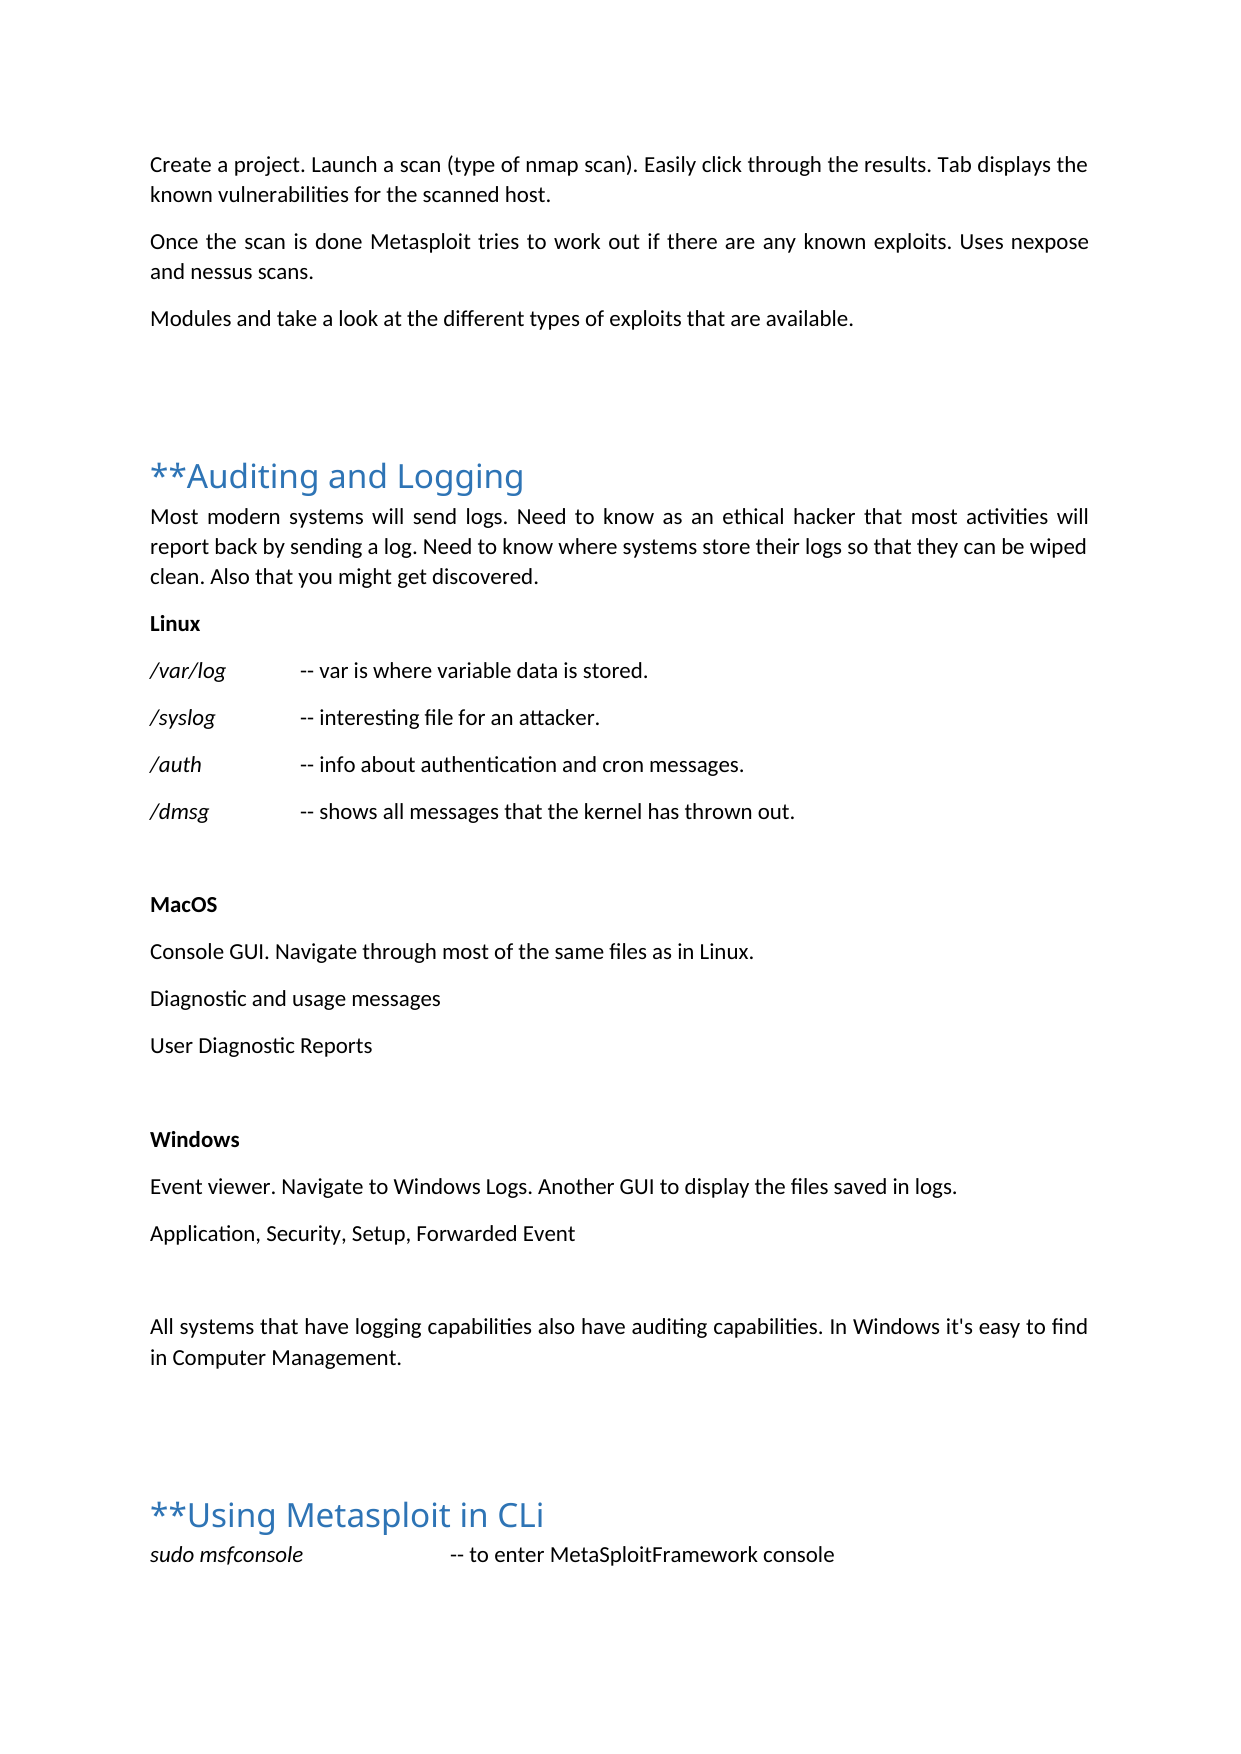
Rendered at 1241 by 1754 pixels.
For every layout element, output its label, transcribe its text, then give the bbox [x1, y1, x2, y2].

text Windows [150, 1125, 1090, 1153]
text Linux [150, 609, 1090, 637]
subtitle **Using Metasploit in CLi [150, 1492, 1090, 1537]
text Diagnostic and usage messages [150, 984, 1090, 1012]
text All systems that have logging capabilities also have auditing capabilities. In Windows it's easy to find in Computer Management. [150, 1312, 1090, 1371]
subtitle **Auditing and Logging [150, 453, 1090, 498]
text /auth -- info about authentication and cron messages. [150, 750, 1090, 778]
text Modules and take a look at the different types of exploits that are available. [150, 304, 1090, 332]
text /var/log -- var is where variable data is stored. [150, 656, 1090, 684]
text Application, Security, Setup, Forwarded Event [150, 1219, 1090, 1247]
text sudo msfconsole -- to enter MetaSploitFramework console [150, 1541, 1090, 1569]
text Most modern systems will send logs. Need to know as an ethical hacker that most activities will report back by sending a log. Need to know where systems store their logs so that they can be wiped clean. Also that you might get discovered. [150, 502, 1090, 591]
text User Diagnostic Reports [150, 1031, 1090, 1059]
text Once the scan is done Metasploit tries to work out if there are any known exploits. Uses nexpose and nessus scans. [150, 227, 1090, 285]
text MacOS [150, 891, 1090, 919]
text Console GUI. Navigate through most of the same files as in Linux. [150, 937, 1090, 966]
text /dmsg -- shows all messages that the kernel has thrown out. [150, 797, 1090, 825]
text Event viewer. Navigate to Windows Logs. Another GUI to display the files saved in logs. [150, 1172, 1090, 1200]
text /syslog -- interesting file for an attacker. [150, 703, 1090, 731]
text Create a project. Launch a scan (type of nmap scan). Easily click through the results. Tab displays the known vulnerabilities for the scanned host. [150, 150, 1090, 208]
